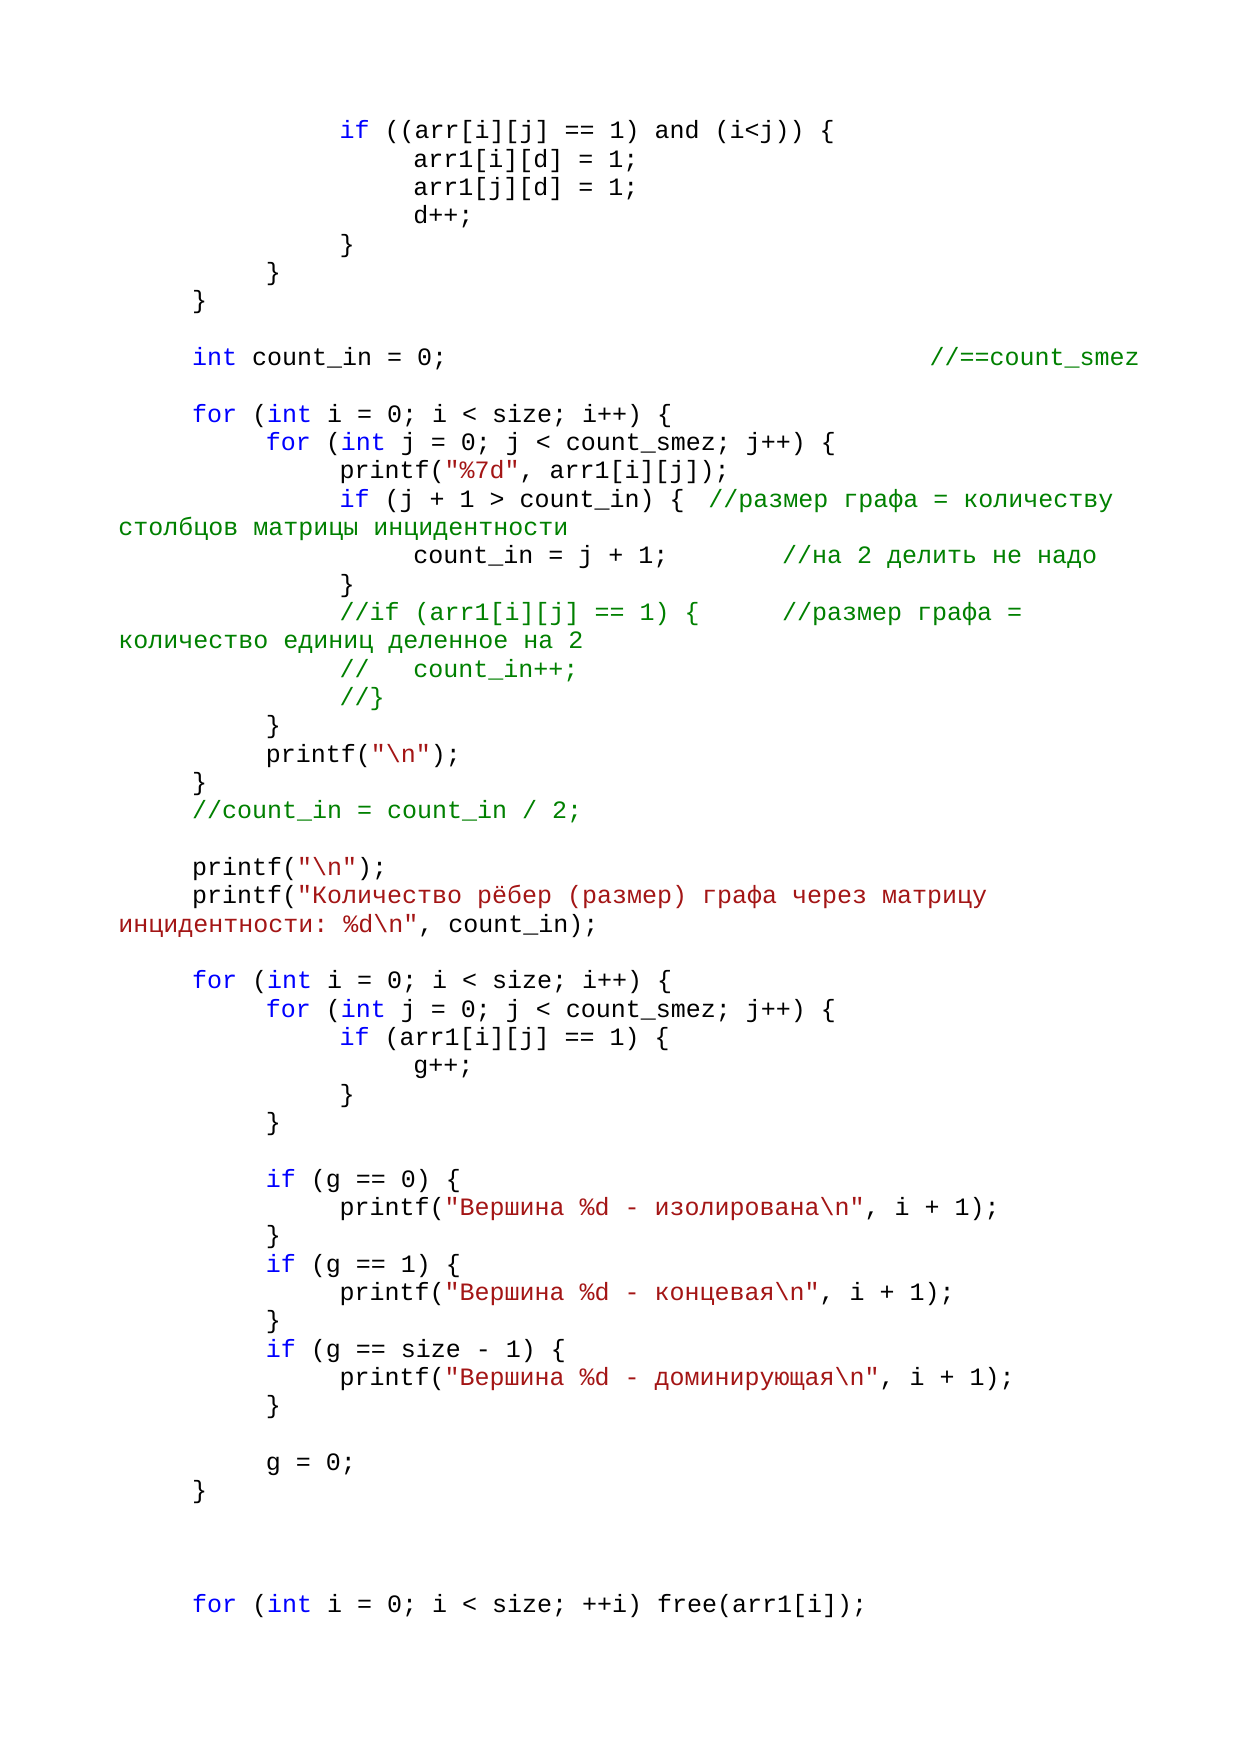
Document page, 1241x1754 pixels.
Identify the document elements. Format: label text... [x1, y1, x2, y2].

text arr1[i][d] = 1; [118, 146, 1152, 175]
text } [118, 1223, 1152, 1251]
text } [118, 1110, 1152, 1138]
text } [118, 713, 1152, 741]
text count_in = j + 1; //на 2 делить не надо [118, 543, 1152, 571]
text } [118, 1393, 1152, 1421]
text // count_in++; [118, 656, 1152, 685]
text printf("Вершина %d - изолирована\n", i + 1); [118, 1195, 1152, 1223]
text } [118, 231, 1152, 260]
text if (g == 1) { [118, 1251, 1152, 1280]
text printf("\n"); [118, 855, 1152, 883]
text } [118, 1478, 1152, 1506]
text for (int i = 0; i < size; ++i) free(arr1[i]); [118, 1591, 1152, 1620]
text int count_in = 0; //==count_smez [118, 345, 1152, 373]
text printf("Вершина %d - доминирующая\n", i + 1); [118, 1365, 1152, 1393]
text } [118, 288, 1152, 316]
text //} [118, 685, 1152, 713]
text //count_in = count_in / 2; [118, 798, 1152, 826]
text } [118, 1081, 1152, 1110]
text for (int j = 0; j < count_smez; j++) { [118, 430, 1152, 458]
text //if (arr1[i][j] == 1) { //размер графа = количество единиц деленное на 2 [118, 600, 1152, 656]
text arr1[j][d] = 1; [118, 175, 1152, 203]
text for (int i = 0; i < size; i++) { [118, 401, 1152, 430]
text printf("\n"); [118, 741, 1152, 770]
text for (int i = 0; i < size; i++) { [118, 968, 1152, 996]
text printf("Вершина %d - концевая\n", i + 1); [118, 1280, 1152, 1308]
text if (arr1[i][j] == 1) { [118, 1025, 1152, 1053]
text for (int j = 0; j < count_smez; j++) { [118, 996, 1152, 1025]
text if (j + 1 > count_in) { //размер графа = количеству столбцов матрицы инцидентности [118, 486, 1152, 543]
text printf("%7d", arr1[i][j]); [118, 458, 1152, 486]
text printf("Количество рёбер (размер) графа через матрицу инцидентности: %d\n", count_in); [118, 883, 1152, 940]
text if ((arr[i][j] == 1) and (i<j)) { [118, 118, 1152, 146]
text g = 0; [118, 1450, 1152, 1478]
text g++; [118, 1053, 1152, 1081]
text if (g == size - 1) { [118, 1336, 1152, 1365]
text } [118, 770, 1152, 798]
text } [118, 1308, 1152, 1336]
text } [118, 571, 1152, 600]
text if (g == 0) { [118, 1166, 1152, 1195]
text d++; [118, 203, 1152, 231]
text } [118, 260, 1152, 288]
